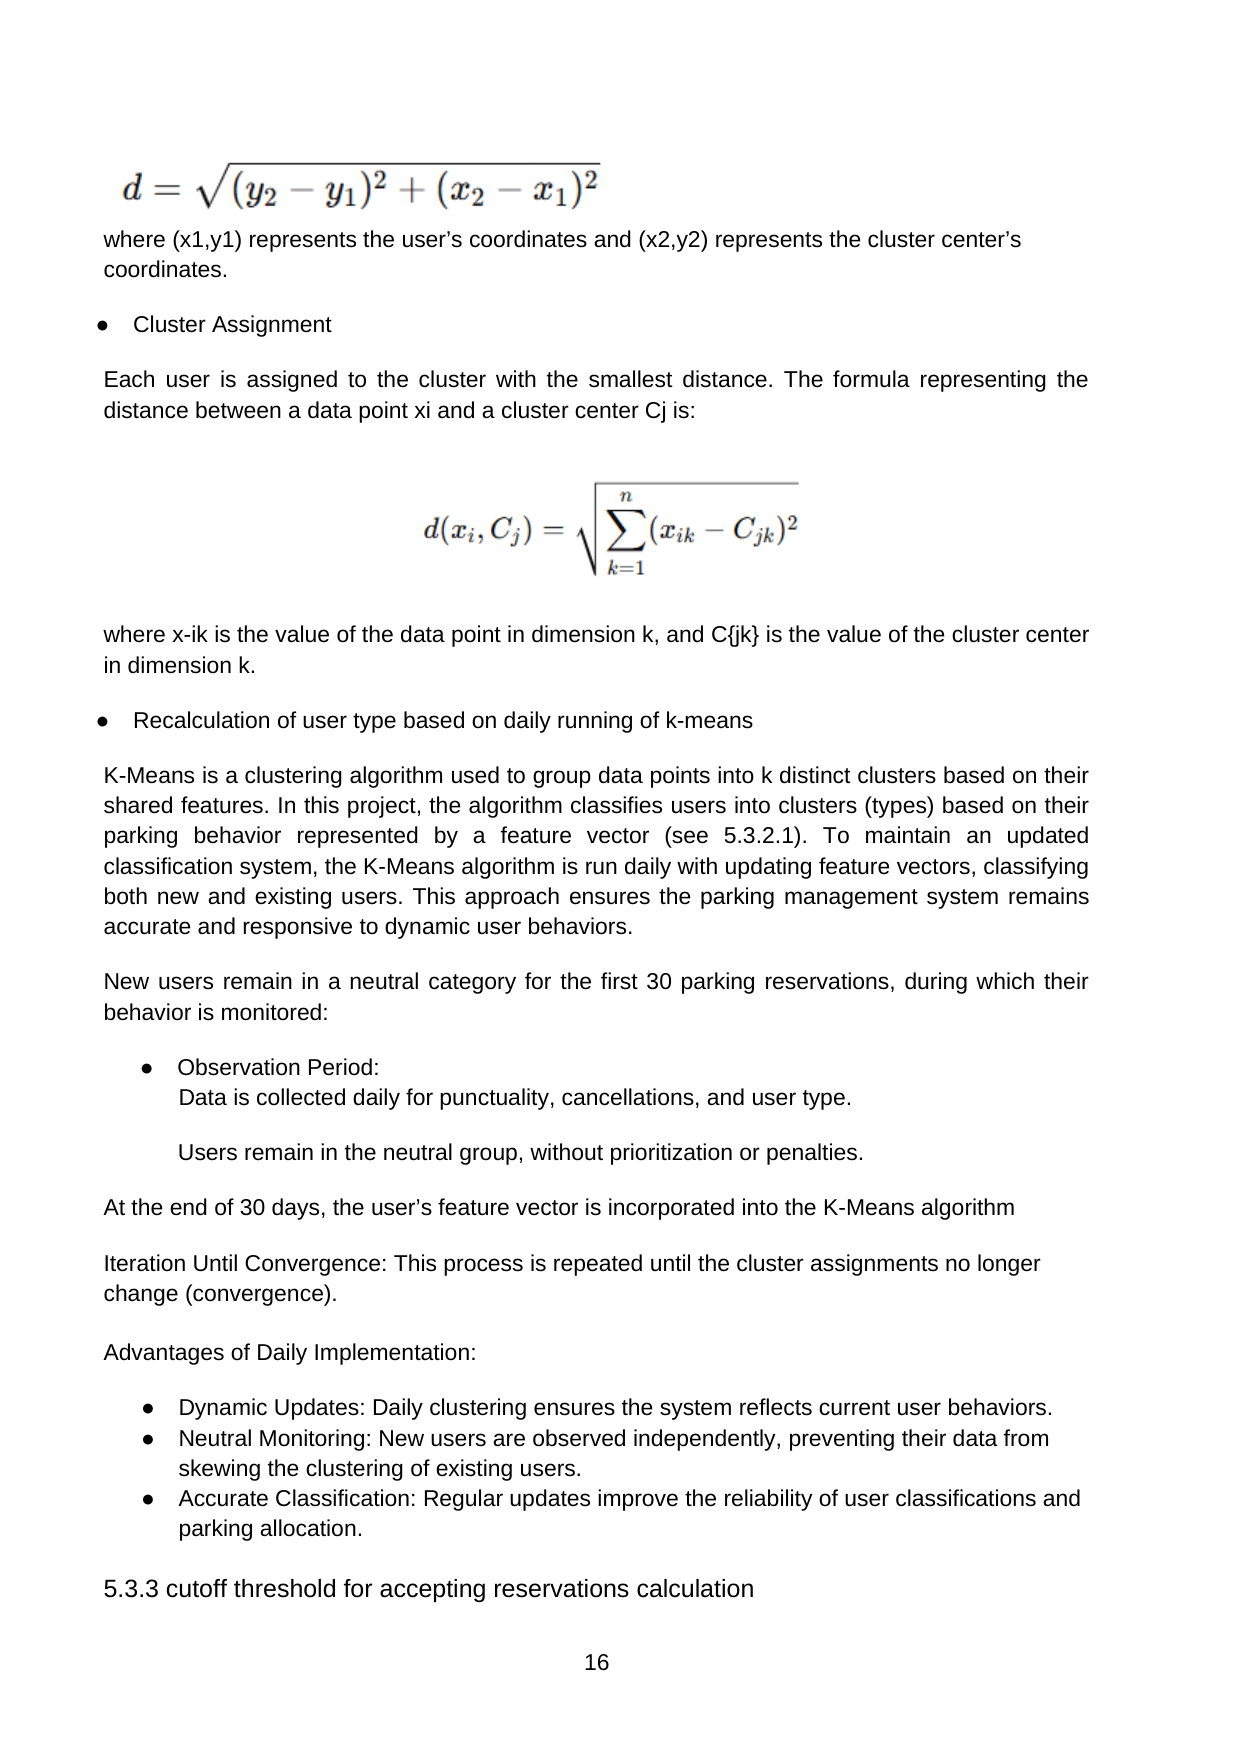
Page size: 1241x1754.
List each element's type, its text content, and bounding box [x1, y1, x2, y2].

text Iteration Until Convergence: This process is repeated until the cluster assignments no longer change (convergence). [103, 1249, 1090, 1306]
list Dynamic Updates: Daily clustering ensures the system reflects current user behaviors. [141, 1394, 1090, 1421]
text where x-ik is the value of the data point in dimension k, and C{jk}​ is the value of the cluster center in dimension k. [103, 621, 1090, 678]
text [103, 150, 1090, 282]
text New users remain in a neutral category for the first 30 parking reservations, during which their behavior is monitored: [103, 968, 1090, 1025]
list Observation Period: Data is collected daily for punctuality, cancellations, and user type. [139, 1054, 1090, 1110]
text K-Means is a clustering algorithm used to group data points into k distinct clusters based on their shared features. In this project, the algorithm classifies users into clusters (types) based on their parking behavior represented by a feature vector (see 5.3.2.1). To maintain an updated classification system, the K-Means algorithm is run daily with updating feature vectors, classifying both new and existing users. This approach ensures the parking management system remains accurate and responsive to dynamic user behaviors. [103, 762, 1090, 939]
text At the end of 30 days, the user’s feature vector is incorporated into the K-Means algorithm [103, 1194, 1090, 1221]
subtitle Recalculation of user type based on daily running of k-means [95, 707, 1090, 733]
text Users remain in the neutral group, without prioritization or penalties. [139, 1139, 1090, 1165]
subtitle Cluster Assignment [95, 311, 1090, 337]
picture [103, 150, 624, 222]
picture [377, 451, 817, 593]
subtitle 5.3.3 cutoff threshold for accepting reservations calculation [103, 1574, 1122, 1603]
list Neutral Monitoring: New users are observed independently, preventing their data from skewing the clustering of existing users. [141, 1424, 1090, 1481]
list Accurate Classification: Regular updates improve the reliability of user classifications and parking allocation. [141, 1485, 1090, 1541]
text Each user is assigned to the cluster with the smallest distance. The formula representing the distance between a data point xi​ and a cluster center Cj​ is: [103, 366, 1090, 423]
subtitle Advantages of Daily Implementation: [103, 1339, 1090, 1365]
